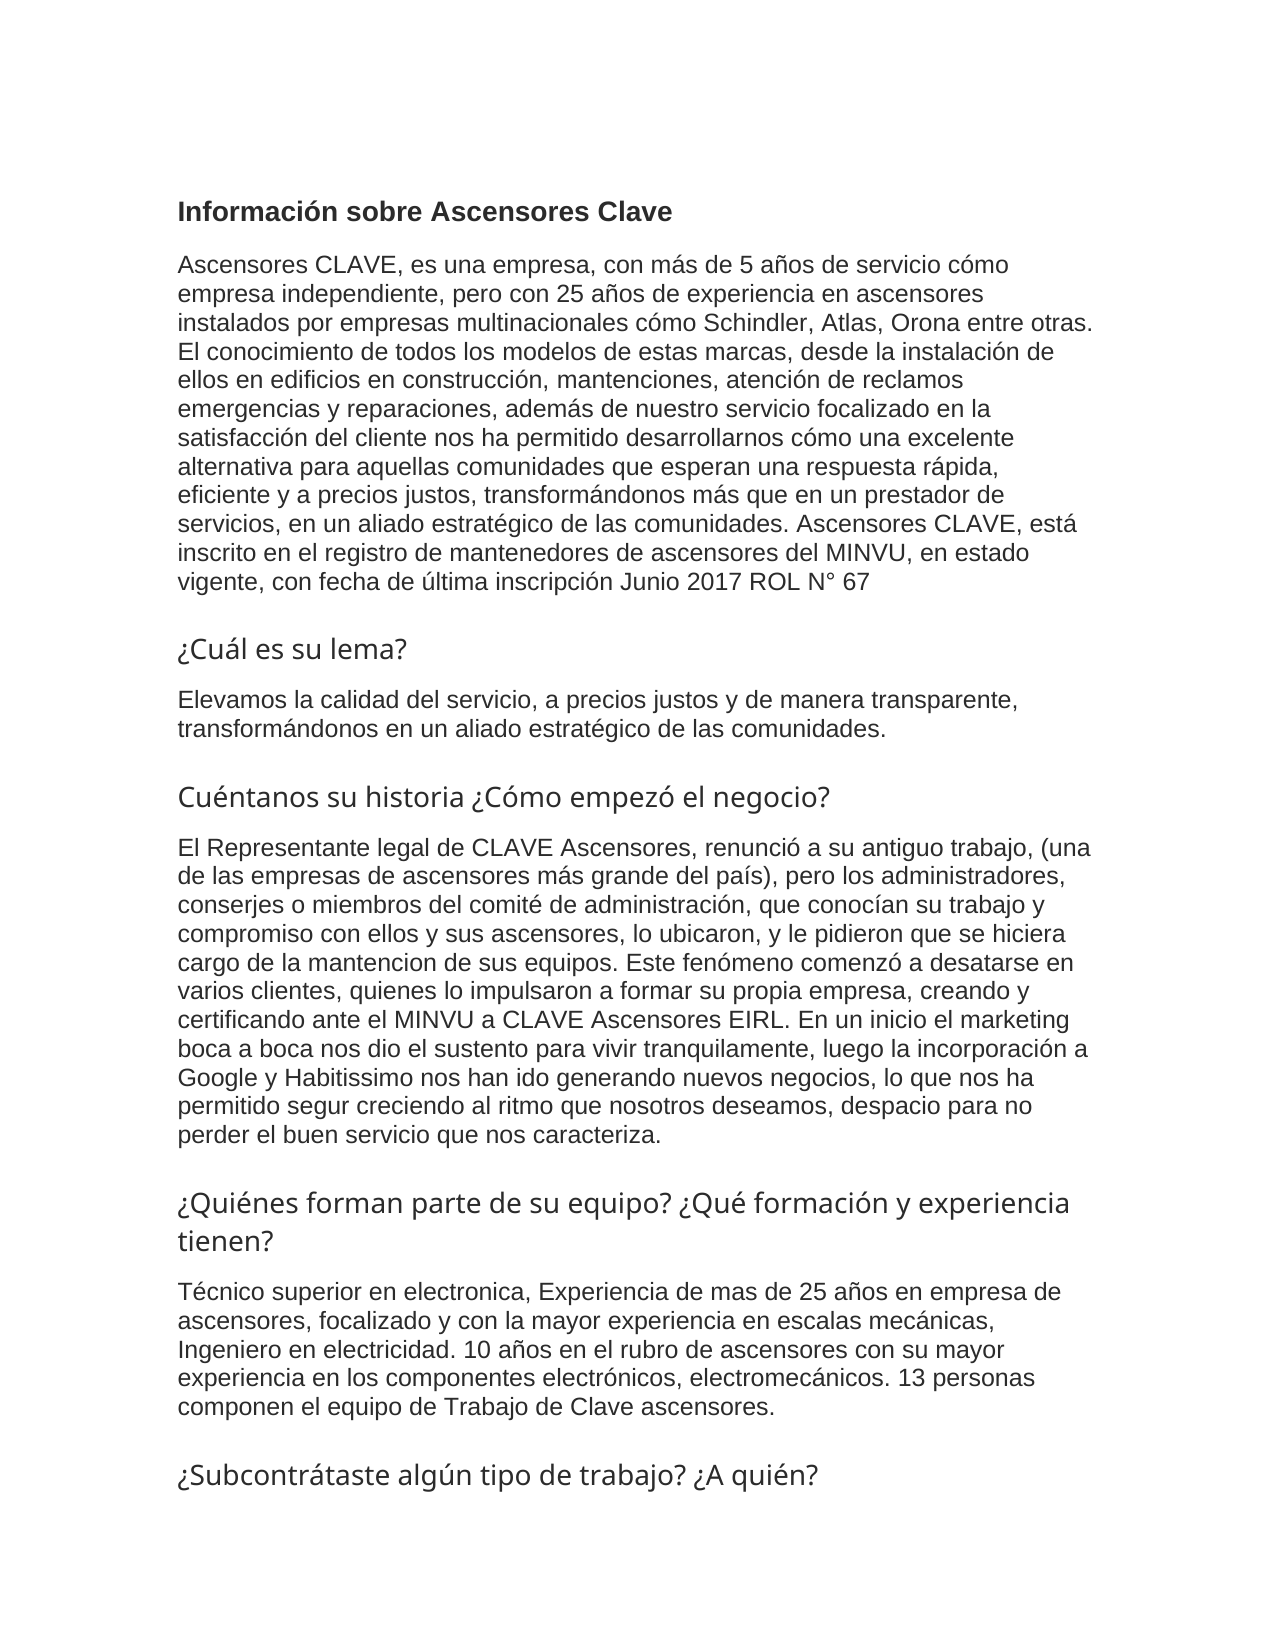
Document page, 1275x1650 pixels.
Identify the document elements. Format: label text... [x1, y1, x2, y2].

text Técnico superior en electronica, Experiencia de mas de 25 años en empresa de ascensores, focalizado y con la mayor experiencia en escalas mecánicas, Ingeniero en electricidad. 10 años en el rubro de ascensores con su mayor experiencia en los componentes electrónicos, electromecánicos. 13 personas componen el equipo de Trabajo de Clave ascensores. [177, 1277, 1098, 1421]
text El Representante legal de CLAVE Ascensores, renunció a su antiguo trabajo, (una de las empresas de ascensores más grande del país), pero los administradores, conserjes o miembros del comité de administración, que conocían su trabajo y compromiso con ellos y sus ascensores, lo ubicaron, y le pidieron que se hiciera cargo de la mantencion de sus equipos. Este fenómeno comenzó a desatarse en varios clientes, quienes lo impulsaron a formar su propia empresa, creando y certificando ante el MINVU a CLAVE Ascensores EIRL. En un inicio el marketing boca a boca nos dio el sustento para vivir tranquilamente, luego la incorporación a Google y Habitissimo nos han ido generando nuevos negocios, lo que nos ha permitido segur creciendo al ritmo que nosotros deseamos, despacio para no perder el buen servicio que nos caracteriza. [177, 833, 1098, 1149]
text ¿Cuál es su lema? [177, 630, 1098, 668]
text Información sobre Ascensores Clave [177, 194, 1098, 227]
text Cuéntanos su historia ¿Cómo empezó el negocio? [177, 777, 1098, 815]
text Elevamos la calidad del servicio, a precios justos y de manera transparente, transformándonos en un aliado estratégico de las comunidades. [177, 685, 1098, 743]
text ¿Quiénes forman parte de su equipo? ¿Qué formación y experiencia tienen? [177, 1183, 1098, 1260]
text Ascensores CLAVE, es una empresa, con más de 5 años de servicio cómo empresa independiente, pero con 25 años de experiencia en ascensores instalados por empresas multinacionales cómo Schindler, Atlas, Orona entre otras. El conocimiento de todos los modelos de estas marcas, desde la instalación de ellos en edificios en construcción, mantenciones, atención de reclamos emergencias y reparaciones, además de nuestro servicio focalizado en la satisfacción del cliente nos ha permitido desarrollarnos cómo una excelente alternativa para aquellas comunidades que esperan una respuesta rápida, eficiente y a precios justos, transformándonos más que en un prestador de servicios, en un aliado estratégico de las comunidades. Ascensores CLAVE, está inscrito en el registro de mantenedores de ascensores del MINVU, en estado vigente, con fecha de última inscripción Junio 2017 ROL N° 67 [177, 250, 1098, 595]
text ¿Subcontrátaste algún tipo de trabajo? ¿A quién? [177, 1455, 1098, 1493]
